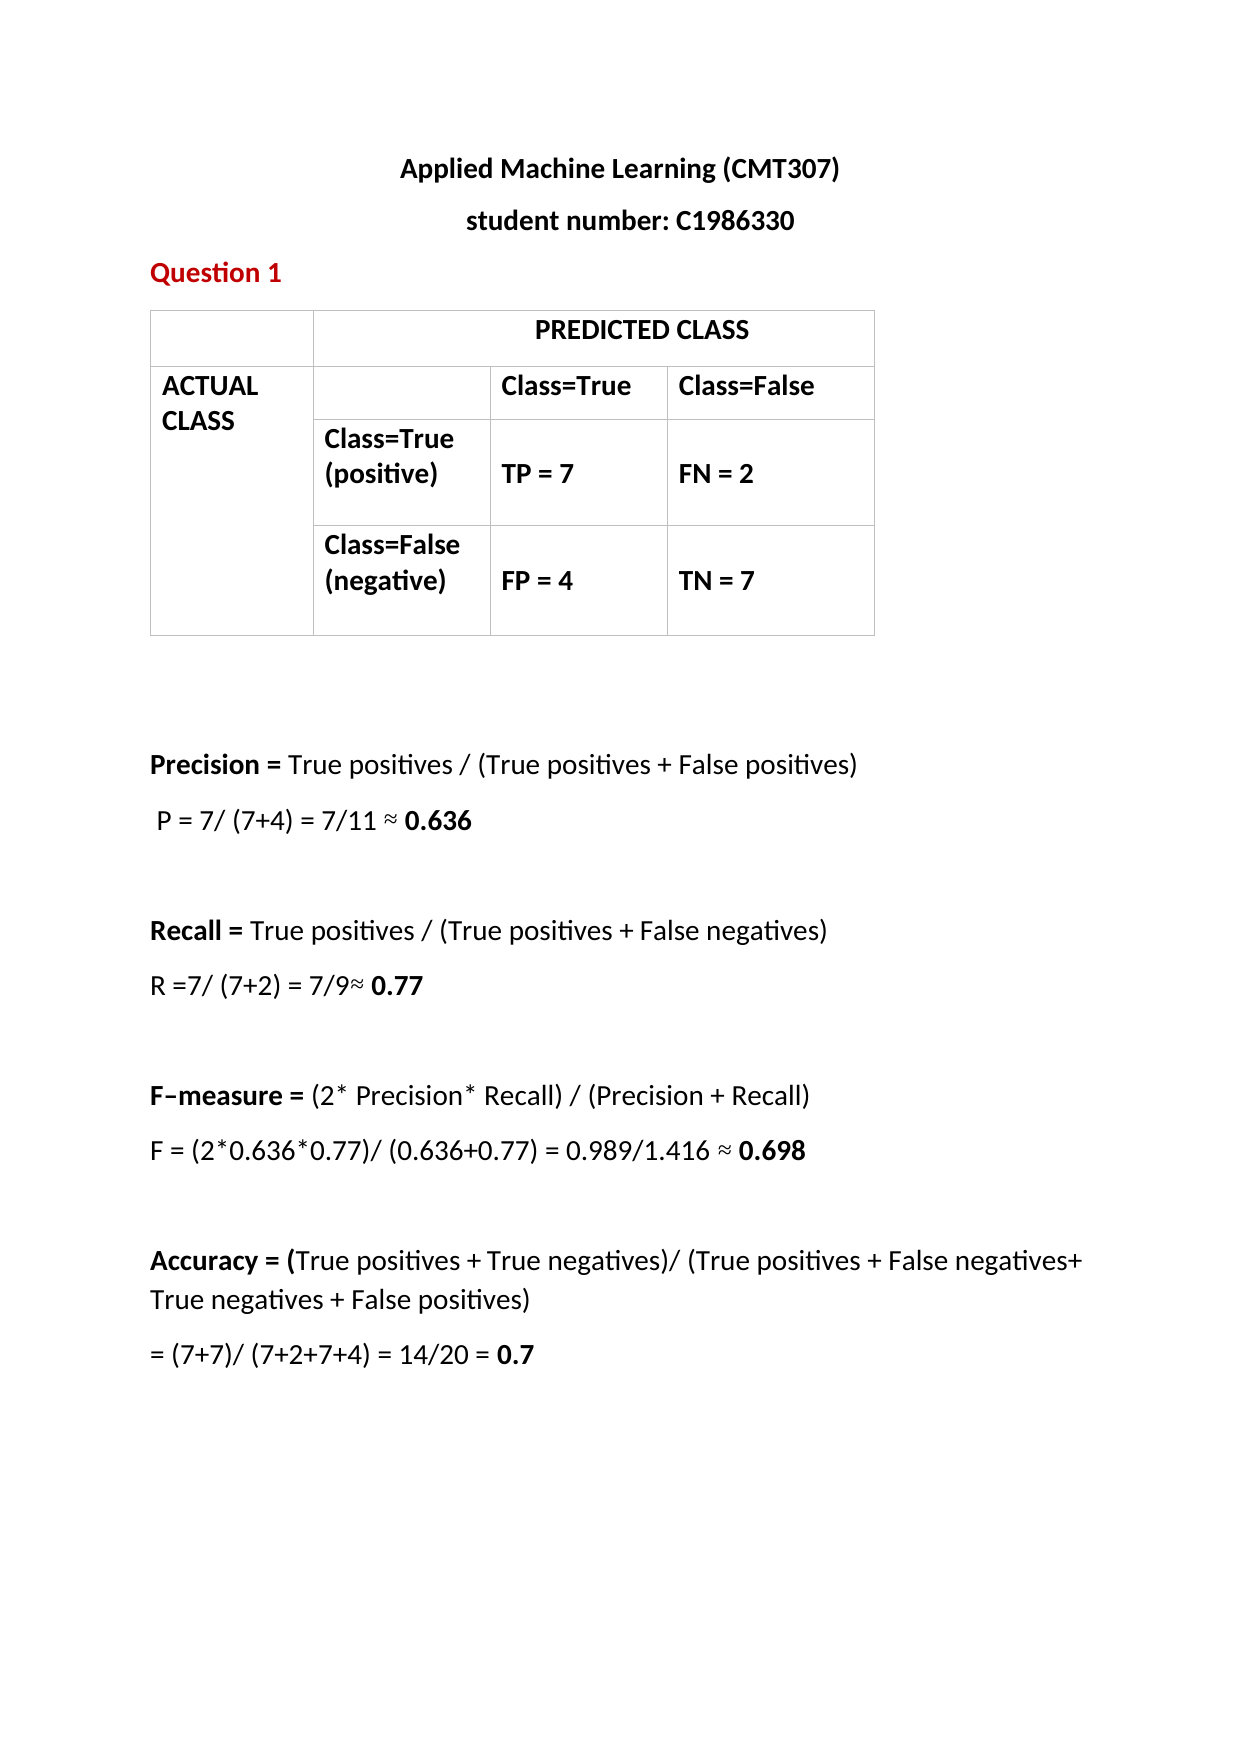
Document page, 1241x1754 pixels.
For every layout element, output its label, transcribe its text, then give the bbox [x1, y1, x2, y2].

table_cell [314, 367, 490, 419]
text F–measure = (2* Precision* Recall) / (Precision + Recall) [150, 1077, 1090, 1113]
table_header PREDICTED CLASS [314, 311, 874, 366]
text Accuracy = (True positives + True negatives)/ (True positives + False negatives+ True negatives + False positives) [150, 1242, 1090, 1316]
text Precision = True positives / (True positives + False positives) [150, 746, 1090, 782]
text student number: C1986330 [150, 202, 1090, 238]
table_cell Class=True [491, 367, 667, 419]
table_cell FP = 4 [491, 526, 667, 635]
text Recall = True positives / (True positives + False negatives) [150, 912, 1090, 947]
text F = (2*0.636*0.77)/ (0.636+0.77) = 0.989/1.416 0.698 [150, 1132, 1090, 1168]
table_cell Class=False (negative) [314, 526, 490, 635]
table_cell TN = 7 [668, 526, 874, 635]
table_cell FN = 2 [668, 420, 874, 525]
table_cell TP = 7 [491, 420, 667, 525]
text P = 7/ (7+4) = 7/11 0.636 [150, 802, 1090, 837]
text R =7/ (7+2) = 7/9 0.77 [150, 967, 1090, 1002]
table_cell Class=True (positive) [314, 420, 490, 525]
table_cell ACTUAL CLASS [151, 367, 313, 635]
text = (7+7)/ (7+2+7+4) = 14/20 = 0.7 [150, 1336, 1090, 1372]
table_header [151, 311, 313, 366]
text Question 1 [150, 254, 1090, 290]
text Applied Machine Learning (CMT307) [150, 150, 1090, 186]
table_cell Class=False [668, 367, 874, 419]
